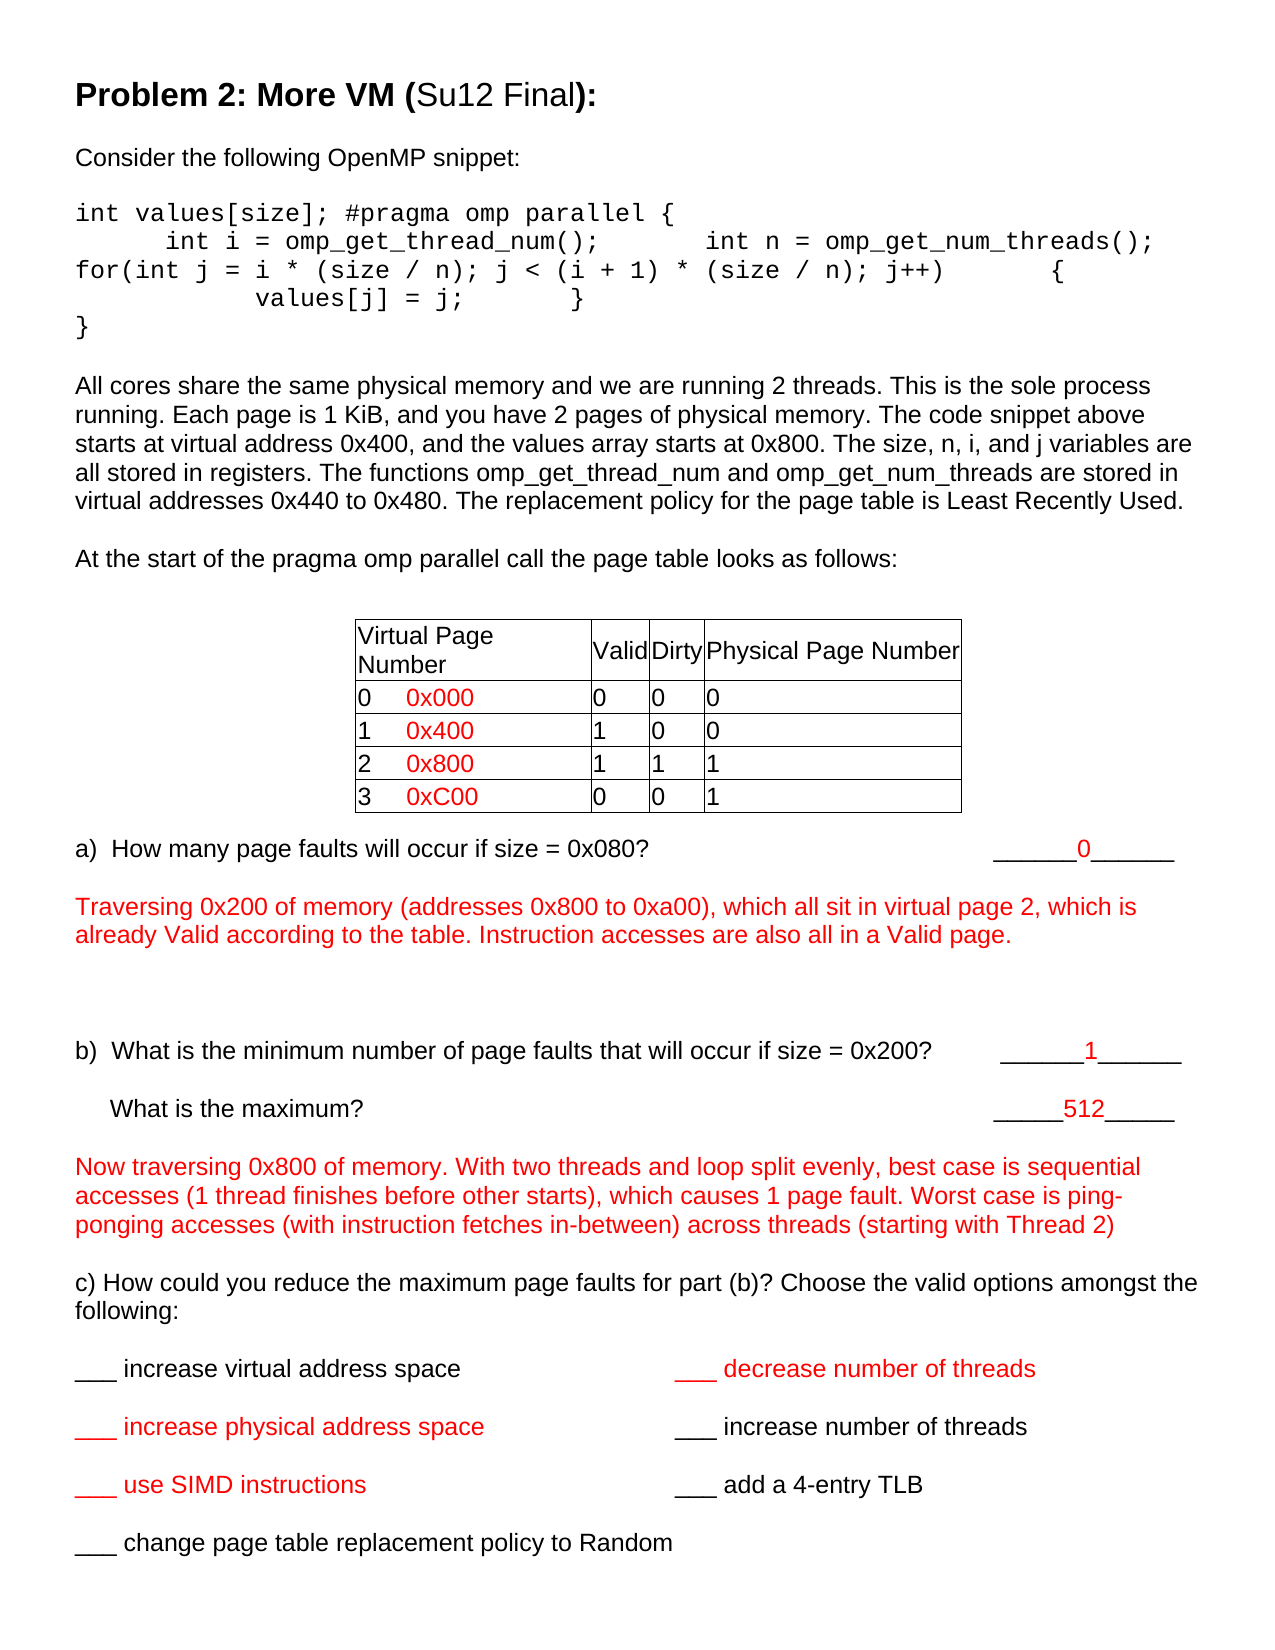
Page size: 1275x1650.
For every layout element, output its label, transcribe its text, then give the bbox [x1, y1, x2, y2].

table_cell 1 [705, 780, 961, 812]
text At the start of the pragma omp parallel call the page table looks as follows: [75, 544, 1200, 573]
text ___ add a 4-entry TLB [675, 1470, 1200, 1499]
table_cell 0 [705, 681, 961, 713]
text ___ increase physical address space [75, 1412, 600, 1441]
text c) How could you reduce the maximum page faults for part (b)? Choose the valid options amongst the following: [75, 1268, 1200, 1325]
text } [75, 314, 1200, 342]
table_cell 1 [650, 747, 704, 779]
table_cell 1 [592, 714, 649, 746]
text int values[size]; #pragma omp parallel { [75, 201, 1200, 229]
table_cell 0 0x000 [356, 681, 591, 713]
table_header Dirty [650, 620, 704, 680]
text Problem 2: More VM (Su12 Final): [75, 75, 1200, 113]
table_cell 0 [650, 780, 704, 812]
table_cell 0 [650, 714, 704, 746]
text ___ use SIMD instructions [75, 1470, 600, 1499]
text Now traversing 0x800 of memory. With two threads and loop split evenly, best case is sequential accesses (1 thread finishes before other starts), which causes 1 page fault. Worst case is ping‐ ponging accesses (with instruction fetches in-between) across threads (starting with Thread 2) [75, 1152, 1200, 1238]
text ___ decrease number of threads [675, 1354, 1200, 1383]
table_cell 0 [650, 681, 704, 713]
text int i = omp_get_thread_num(); int n = omp_get_num_threads(); for(int j = i * (size / n); j < (i + 1) * (size / n); j++) { [75, 229, 1200, 286]
table_header Virtual Page Number [356, 620, 591, 680]
table_cell 3 0xC00 [356, 780, 591, 812]
table_cell 1 0x400 [356, 714, 591, 746]
table_header Valid [592, 620, 649, 680]
text ___ increase virtual address space [75, 1354, 600, 1383]
text values[j] = j; } [75, 286, 1200, 314]
text b) What is the minimum number of page faults that will occur if size = 0x200? ______1______ [75, 1036, 1200, 1065]
text ___ change page table replacement policy to Random [75, 1528, 1200, 1557]
text a) How many page faults will occur if size = 0x080? ______0______ [75, 834, 1200, 863]
table_cell 2 0x800 [356, 747, 591, 779]
text ___ increase number of threads [675, 1412, 1200, 1441]
text Consider the following OpenMP snippet: [75, 143, 1200, 171]
table_cell 1 [705, 747, 961, 779]
table_header Physical Page Number [705, 620, 961, 680]
table_cell 0 [705, 714, 961, 746]
text Traversing 0x200 of memory (addresses 0x800 to 0xa00), which all sit in virtual page 2, which is already Valid according to the table. Instruction accesses are also all in a Valid page. [75, 892, 1200, 949]
table_cell 0 [592, 681, 649, 713]
text What is the maximum? _____512_____ [75, 1094, 1200, 1123]
table_cell 0 [592, 780, 649, 812]
text All cores share the same physical memory and we are running 2 threads. This is the sole process running. Each page is 1 KiB, and you have 2 pages of physical memory. The code snippet above starts at virtual address 0x400, and the values array starts at 0x800. The size, n, i, and j variables are all stored in registers. The functions omp_get_thread_num and omp_get_num_threads are stored in virtual addresses 0x440 to 0x480. The replacement policy for the page table is Least Recently Used. [75, 371, 1200, 515]
table_cell 1 [592, 747, 649, 779]
